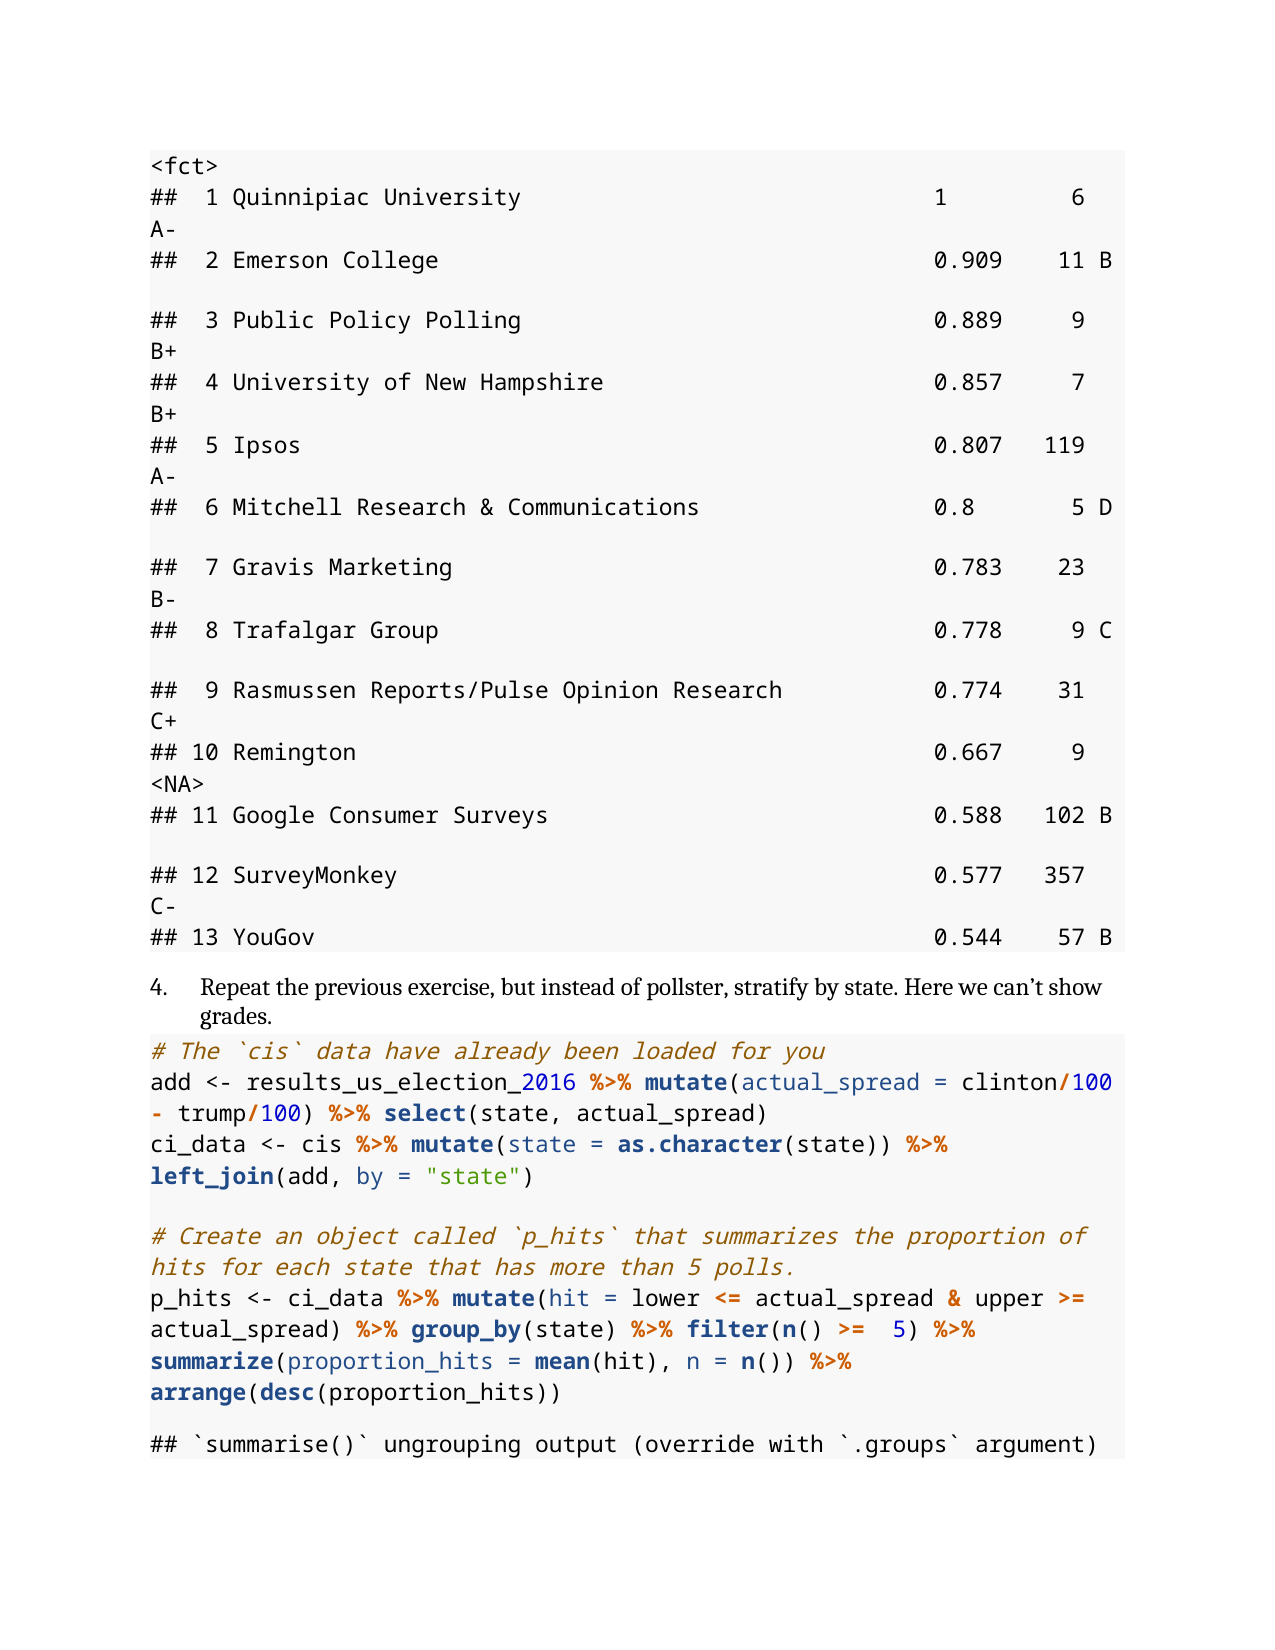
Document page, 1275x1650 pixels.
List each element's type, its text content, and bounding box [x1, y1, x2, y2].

text ## `summarise()` ungrouping output (override with `.groups` argument) [150, 1428, 1125, 1459]
text # The `cis` data have already been loaded for you add <- results_us_election_2016 %>% mutate(actual_spread = clinton/100 - trump/100) %>% select(state, actual_spread) ci_data <- cis %>% mutate(state = as.character(state)) %>% left_join(add, by = "state") # Create an object called `p_hits` that summarizes the proportion of hits for each state that has more than 5 polls. p_hits <- ci_data %>% mutate(hit = lower <= actual_spread & upper >= actual_spread) %>% group_by(state) %>% filter(n() >= 5) %>% summarize(proportion_hits = mean(hit), n = n()) %>% arrange(desc(proportion_hits)) [150, 1034, 1125, 1407]
list Repeat the previous exercise, but instead of pollster, stratify by state. Here we can’t show grades. [150, 973, 1125, 1031]
